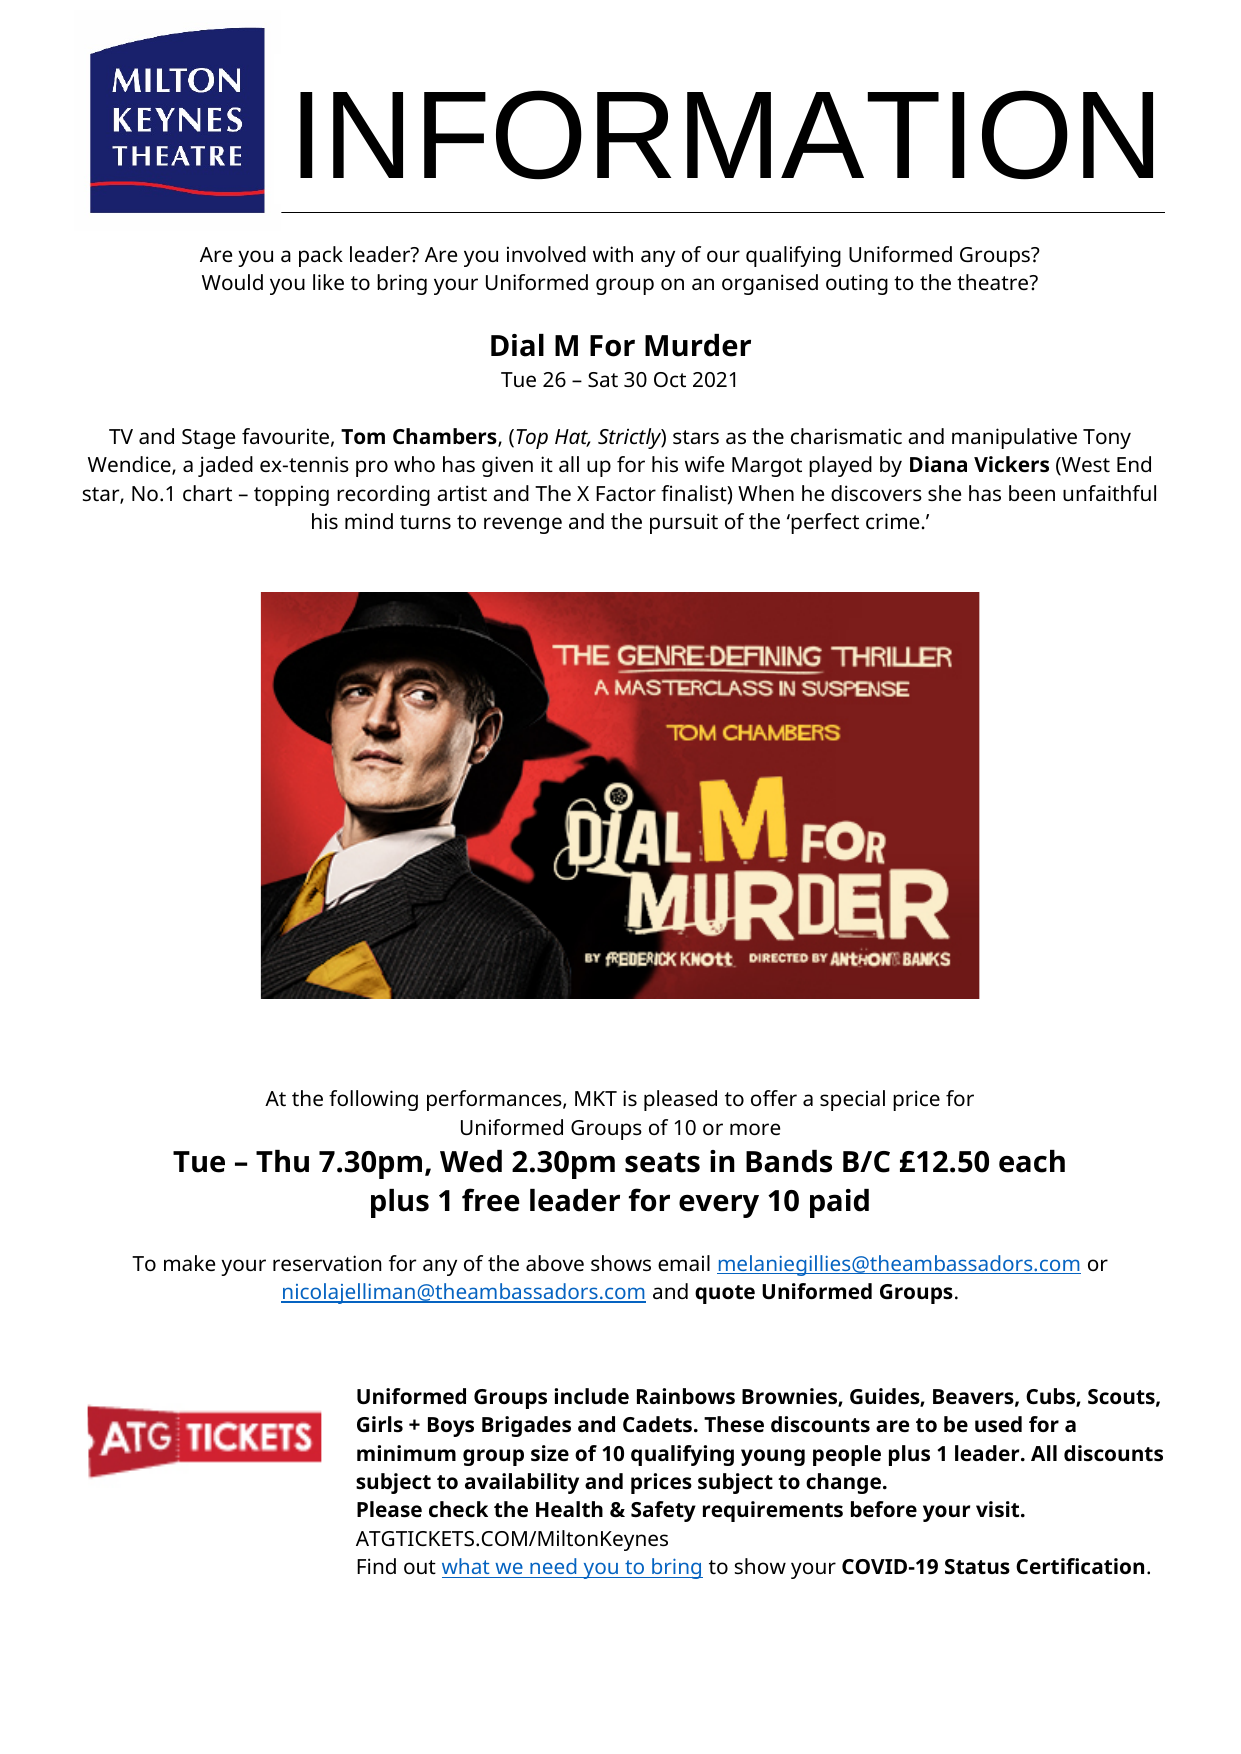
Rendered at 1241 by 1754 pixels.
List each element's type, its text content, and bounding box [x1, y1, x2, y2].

picture [260, 592, 980, 999]
text Please check the Health & Safety requirements before your visit. [356, 1496, 1165, 1524]
text Tue – Thu 7.30pm, Wed 2.30pm seats in Bands B/C £12.50 each [75, 1141, 1165, 1181]
text Tue 26 – Sat 30 Oct 2021 [75, 365, 1165, 393]
text TV and Stage favourite, Tom Chambers, (Top Hat, Strictly) stars as the charismatic and manipulative Tony Wendice, a jaded ex-tennis pro who has given it all up for his wife Margot played by Diana Vickers (West End star, No.1 chart – topping recording artist and The X Factor finalist) When he discovers she has been unfaithful his mind turns to revenge and the pursuit of the ‘perfect crime.’ [75, 422, 1165, 536]
text Find out what we need you to bring to show your COVID-19 Status Certification. [356, 1552, 1165, 1581]
text At the following performances, MKT is pleased to offer a special price for [75, 1084, 1165, 1113]
text Dial M For Murder [75, 325, 1165, 365]
text plus 1 free leader for every 10 paid [75, 1181, 1165, 1220]
text ATGTICKETS.COM/MiltonKeynes [356, 1524, 1165, 1552]
picture [73, 10, 282, 231]
text Uniformed Groups of 10 or more [75, 1113, 1165, 1141]
text To make your reservation for any of the above shows email melaniegillies@theambassadors.com or nicolajelliman@theambassadors.com and quote Uniformed Groups. [75, 1249, 1165, 1306]
text Are you a pack leader? Are you involved with any of our qualifying Uniformed Groups? [75, 240, 1165, 268]
text Uniformed Groups include Rainbows Brownies, Guides, Beavers, Cubs, Scouts, Girls + Boys Brigades and Cadets. These discounts are to be used for a minimum group size of 10 qualifying young people plus 1 leader. All discounts subject to availability and prices subject to change. [356, 1382, 1165, 1496]
picture [87, 1401, 322, 1488]
text Would you like to bring your Uniformed group on an organised outing to the theatre? [75, 268, 1165, 297]
